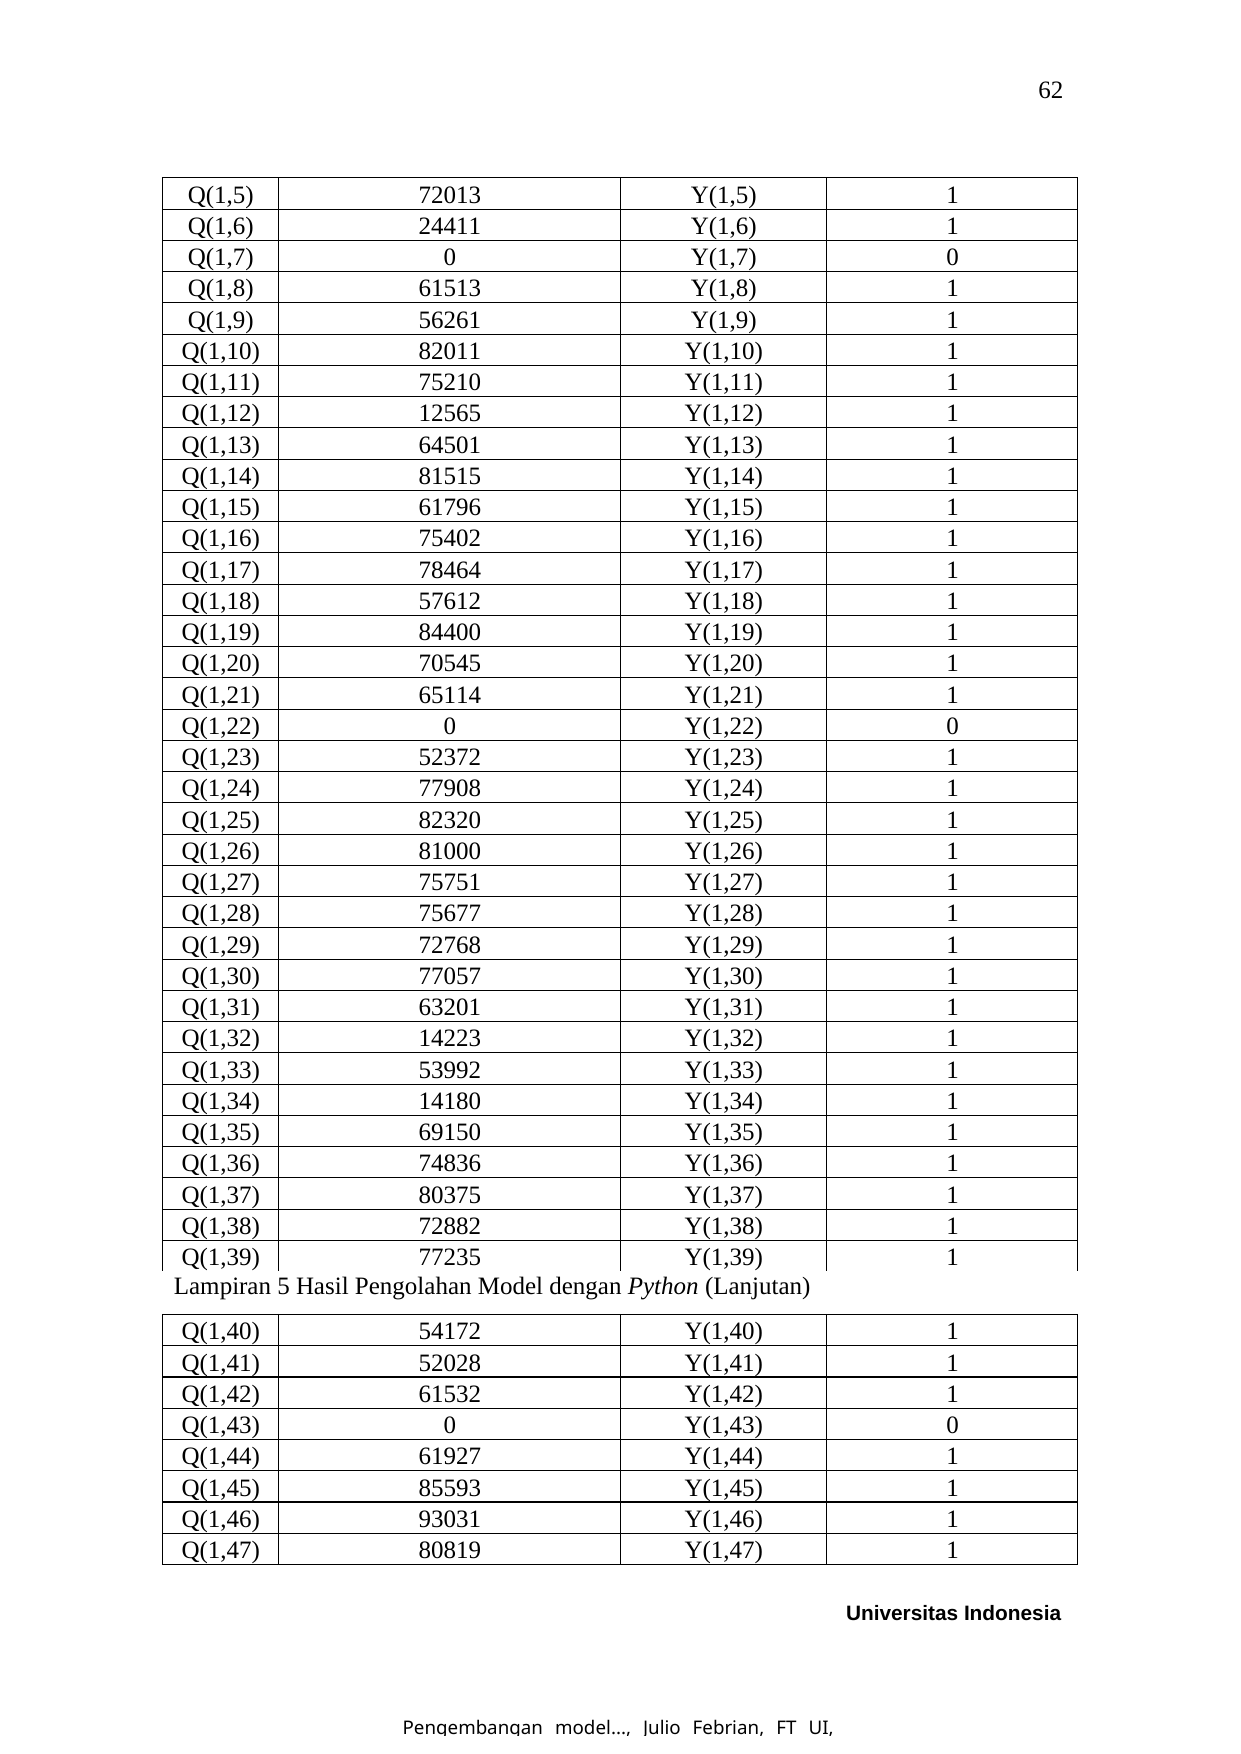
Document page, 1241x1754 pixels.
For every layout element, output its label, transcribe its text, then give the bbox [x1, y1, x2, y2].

table_cell Q(1,29) [163, 928, 278, 958]
table_cell 1 [827, 366, 1077, 396]
table_cell Q(1,26) [163, 835, 278, 865]
table_cell 1 [827, 335, 1077, 365]
table_cell 0 [279, 241, 620, 271]
table_cell 0 [279, 710, 620, 740]
table_cell 1 [827, 772, 1077, 802]
table_cell 64501 [279, 428, 620, 458]
table_cell Y(1,29) [621, 928, 826, 958]
table_cell 77235 [279, 1241, 620, 1271]
table_cell 63201 [279, 991, 620, 1021]
table_cell Q(1,27) [163, 866, 278, 896]
table_cell Q(1,35) [163, 1116, 278, 1146]
table_cell Y(1,38) [621, 1210, 826, 1240]
table_cell 1 [827, 178, 1077, 208]
table_cell 1 [827, 1378, 1077, 1408]
table_cell Q(1,34) [163, 1085, 278, 1115]
table_cell Y(1,6) [621, 210, 826, 240]
table_cell 1 [827, 1346, 1077, 1376]
table_cell Y(1,11) [621, 366, 826, 396]
table_cell 1 [827, 866, 1077, 896]
table_cell 54172 [279, 1315, 620, 1345]
table_cell 1 [827, 1534, 1077, 1564]
table_cell 1 [827, 460, 1077, 490]
table_cell 61927 [279, 1440, 620, 1470]
table_cell 1 [827, 1315, 1077, 1345]
table_cell Y(1,45) [621, 1471, 826, 1501]
table_cell 1 [827, 960, 1077, 990]
table_cell Q(1,45) [163, 1471, 278, 1501]
table_cell 1 [827, 1440, 1077, 1470]
table_cell Q(1,16) [163, 522, 278, 552]
table_cell 1 [827, 928, 1077, 958]
table_cell Q(1,14) [163, 460, 278, 490]
table_cell Q(1,38) [163, 1210, 278, 1240]
table_cell Q(1,9) [163, 303, 278, 333]
table_cell Y(1,13) [621, 428, 826, 458]
table_cell 57612 [279, 585, 620, 615]
table_cell Y(1,47) [621, 1534, 826, 1564]
table_cell Y(1,44) [621, 1440, 826, 1470]
table_cell Y(1,22) [621, 710, 826, 740]
table_cell Y(1,15) [621, 491, 826, 521]
table_cell Q(1,25) [163, 803, 278, 833]
table_cell Y(1,32) [621, 1022, 826, 1052]
table_cell Q(1,30) [163, 960, 278, 990]
table_cell Y(1,18) [621, 585, 826, 615]
table_cell 53992 [279, 1053, 620, 1083]
table_cell Y(1,23) [621, 741, 826, 771]
table_cell Y(1,21) [621, 678, 826, 708]
table_cell 65114 [279, 678, 620, 708]
table_cell Y(1,12) [621, 397, 826, 427]
table_cell 52372 [279, 741, 620, 771]
table_cell 1 [827, 522, 1077, 552]
table_cell 1 [827, 991, 1077, 1021]
table_cell Q(1,36) [163, 1147, 278, 1177]
table_cell 14180 [279, 1085, 620, 1115]
table_cell Q(1,46) [163, 1503, 278, 1533]
table_cell Q(1,10) [163, 335, 278, 365]
table_cell 78464 [279, 553, 620, 583]
table_cell 1 [827, 1053, 1077, 1083]
table_cell Y(1,37) [621, 1178, 826, 1208]
table_cell 82320 [279, 803, 620, 833]
table_cell 1 [827, 585, 1077, 615]
table_cell 61513 [279, 272, 620, 302]
table_cell Y(1,40) [621, 1315, 826, 1345]
table_cell Q(1,43) [163, 1409, 278, 1439]
table_cell Q(1,44) [163, 1440, 278, 1470]
table_cell Y(1,26) [621, 835, 826, 865]
table_cell 1 [827, 1085, 1077, 1115]
table_cell 70545 [279, 647, 620, 677]
table_cell Q(1,20) [163, 647, 278, 677]
table_cell Q(1,37) [163, 1178, 278, 1208]
table_cell 1 [827, 741, 1077, 771]
table_cell 72768 [279, 928, 620, 958]
table_cell Y(1,42) [621, 1378, 826, 1408]
table_cell Q(1,12) [163, 397, 278, 427]
table_cell 0 [827, 710, 1077, 740]
table_cell Q(1,21) [163, 678, 278, 708]
table_cell Y(1,20) [621, 647, 826, 677]
table_cell 93031 [279, 1503, 620, 1533]
table_cell 1 [827, 1178, 1077, 1208]
table_cell 12565 [279, 397, 620, 427]
table_cell 61796 [279, 491, 620, 521]
table_cell Y(1,9) [621, 303, 826, 333]
table_cell Q(1,6) [163, 210, 278, 240]
table_cell 75677 [279, 897, 620, 927]
table_cell Y(1,28) [621, 897, 826, 927]
table_cell 69150 [279, 1116, 620, 1146]
table_cell Q(1,41) [163, 1346, 278, 1376]
table_cell 1 [827, 1116, 1077, 1146]
table_cell 1 [827, 803, 1077, 833]
table_cell Q(1,13) [163, 428, 278, 458]
table_cell 0 [279, 1409, 620, 1439]
table_cell 72882 [279, 1210, 620, 1240]
table_cell 81515 [279, 460, 620, 490]
table_cell Y(1,33) [621, 1053, 826, 1083]
table_cell 74836 [279, 1147, 620, 1177]
table_cell Y(1,16) [621, 522, 826, 552]
table_cell Q(1,18) [163, 585, 278, 615]
table_cell Q(1,39) [163, 1241, 278, 1271]
table_cell Y(1,8) [621, 272, 826, 302]
table_cell Y(1,25) [621, 803, 826, 833]
table_cell 1 [827, 835, 1077, 865]
table_cell 24411 [279, 210, 620, 240]
table_cell 77057 [279, 960, 620, 990]
table_cell Y(1,17) [621, 553, 826, 583]
table_cell Q(1,40) [163, 1315, 278, 1345]
table_cell Q(1,24) [163, 772, 278, 802]
table_cell Y(1,35) [621, 1116, 826, 1146]
table_cell Y(1,19) [621, 616, 826, 646]
table_cell 1 [827, 647, 1077, 677]
table_cell Q(1,23) [163, 741, 278, 771]
table_cell 75751 [279, 866, 620, 896]
table_cell Q(1,32) [163, 1022, 278, 1052]
table_cell 80819 [279, 1534, 620, 1564]
table_cell 1 [827, 553, 1077, 583]
table_cell 80375 [279, 1178, 620, 1208]
table_cell Q(1,7) [163, 241, 278, 271]
table_cell Y(1,36) [621, 1147, 826, 1177]
table_cell 14223 [279, 1022, 620, 1052]
table_cell 1 [827, 678, 1077, 708]
table_cell Y(1,7) [621, 241, 826, 271]
table_cell 84400 [279, 616, 620, 646]
table_cell 1 [827, 897, 1077, 927]
table_cell 77908 [279, 772, 620, 802]
table_cell Y(1,5) [621, 178, 826, 208]
table_cell 61532 [279, 1378, 620, 1408]
table_cell Y(1,41) [621, 1346, 826, 1376]
table_cell Q(1,15) [163, 491, 278, 521]
table_cell Y(1,30) [621, 960, 826, 990]
table_cell 1 [827, 1147, 1077, 1177]
table_cell Y(1,34) [621, 1085, 826, 1115]
table_cell Q(1,17) [163, 553, 278, 583]
table_cell Y(1,43) [621, 1409, 826, 1439]
table_cell Q(1,31) [163, 991, 278, 1021]
table_cell Q(1,5) [163, 178, 278, 208]
table_cell 1 [827, 616, 1077, 646]
table_cell Q(1,47) [163, 1534, 278, 1564]
table_cell 1 [827, 491, 1077, 521]
table_cell 82011 [279, 335, 620, 365]
table_cell 1 [827, 428, 1077, 458]
table_cell Y(1,14) [621, 460, 826, 490]
table_cell 75402 [279, 522, 620, 552]
table_cell 1 [827, 397, 1077, 427]
table_cell 1 [827, 1022, 1077, 1052]
table_cell 52028 [279, 1346, 620, 1376]
table_cell Q(1,19) [163, 616, 278, 646]
table_cell 1 [827, 272, 1077, 302]
table_cell 1 [827, 1471, 1077, 1501]
table_cell Q(1,22) [163, 710, 278, 740]
table_cell 1 [827, 1503, 1077, 1533]
table_cell Q(1,8) [163, 272, 278, 302]
table_cell 0 [827, 241, 1077, 271]
table_cell Y(1,46) [621, 1503, 826, 1533]
table_cell 1 [827, 1241, 1077, 1271]
table_cell 1 [827, 303, 1077, 333]
table_cell Q(1,33) [163, 1053, 278, 1083]
table_cell Q(1,11) [163, 366, 278, 396]
table_cell 75210 [279, 366, 620, 396]
table_cell 1 [827, 210, 1077, 240]
table_cell Y(1,31) [621, 991, 826, 1021]
table_cell Y(1,27) [621, 866, 826, 896]
table_cell 81000 [279, 835, 620, 865]
table_cell Q(1,42) [163, 1378, 278, 1408]
table_cell Y(1,10) [621, 335, 826, 365]
table_cell Q(1,28) [163, 897, 278, 927]
table_cell 85593 [279, 1471, 620, 1501]
table_cell Y(1,39) [621, 1241, 826, 1271]
table_cell 56261 [279, 303, 620, 333]
table_cell 0 [827, 1409, 1077, 1439]
table_cell Y(1,24) [621, 772, 826, 802]
table_cell 72013 [279, 178, 620, 208]
table_cell 1 [827, 1210, 1077, 1240]
